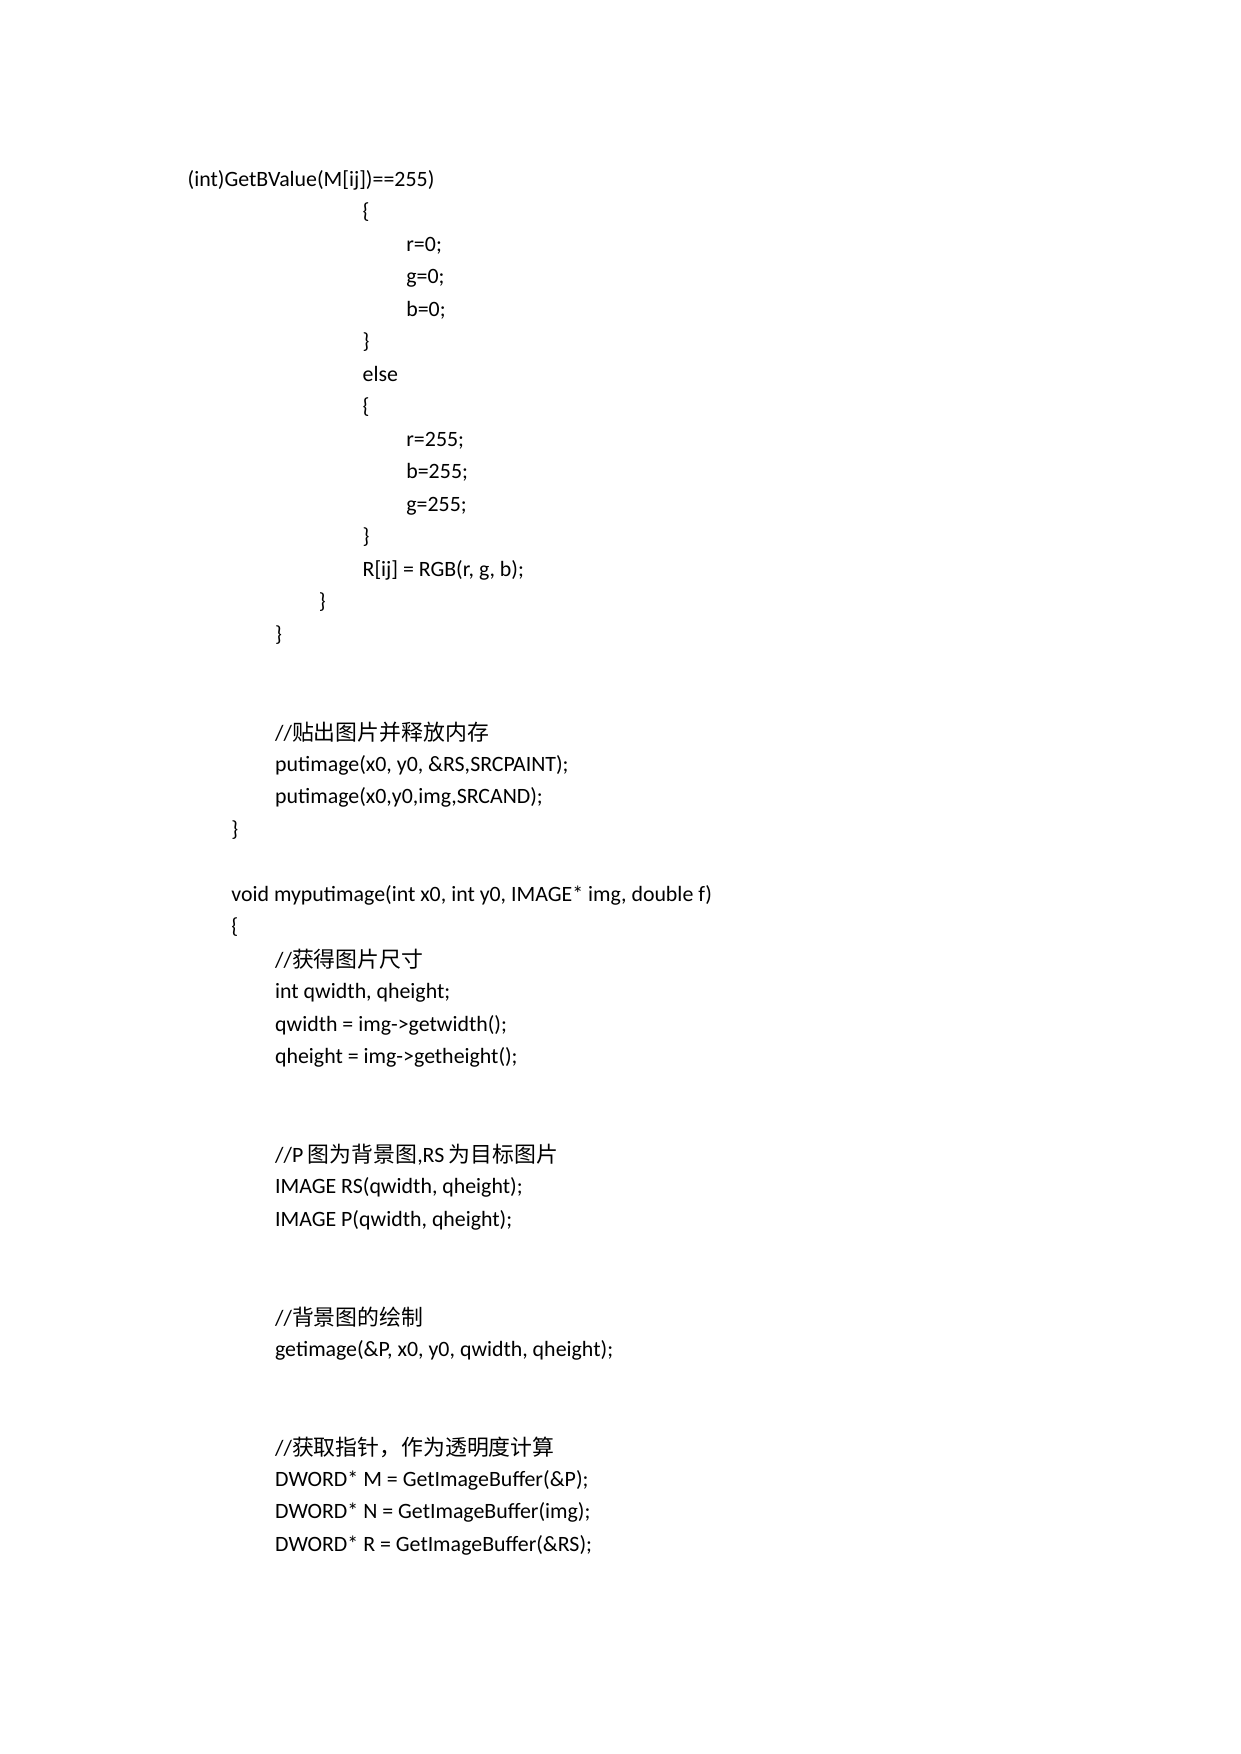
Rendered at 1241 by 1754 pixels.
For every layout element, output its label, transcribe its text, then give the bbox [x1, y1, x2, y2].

text DWORD* M = GetImageBuffer(&P); [187, 1462, 1053, 1494]
text { [187, 194, 1053, 227]
text g=0; [187, 259, 1053, 292]
text { [187, 389, 1053, 422]
text IMAGE RS(qwidth, qheight); [187, 1169, 1053, 1202]
text int qwidth, qheight; [187, 974, 1053, 1007]
text //获取指针，作为透明度计算 [187, 1429, 1053, 1462]
text } [187, 324, 1053, 357]
text qheight = img->getheight(); [187, 1039, 1053, 1072]
text b=0; [187, 292, 1053, 324]
text //贴出图片并释放内存 [187, 714, 1053, 747]
text //P图为背景图,RS为目标图片 [187, 1137, 1053, 1169]
text getimage(&P, x0, y0, qwidth, qheight); [187, 1332, 1053, 1364]
text else [187, 357, 1053, 389]
text { [187, 909, 1053, 942]
text qwidth = img->getwidth(); [187, 1007, 1053, 1039]
text b=255; [187, 454, 1053, 487]
text //背景图的绘制 [187, 1299, 1053, 1332]
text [187, 162, 1053, 194]
text r=255; [187, 422, 1053, 454]
text } [187, 812, 1053, 844]
text putimage(x0,y0,img,SRCAND); [187, 779, 1053, 812]
text DWORD* N = GetImageBuffer(img); [187, 1494, 1053, 1527]
text } [187, 519, 1053, 552]
text IMAGE P(qwidth, qheight); [187, 1202, 1053, 1234]
text //获得图片尺寸 [187, 942, 1053, 974]
text r=0; [187, 227, 1053, 259]
text DWORD* R = GetImageBuffer(&RS); [187, 1527, 1053, 1559]
text void myputimage(int x0, int y0, IMAGE* img, double f) [187, 877, 1053, 909]
text putimage(x0, y0, &RS,SRCPAINT); [187, 747, 1053, 779]
text } [187, 584, 1053, 617]
text R[ij] = RGB(r, g, b); [187, 552, 1053, 584]
text } [187, 617, 1053, 649]
text g=255; [187, 487, 1053, 519]
